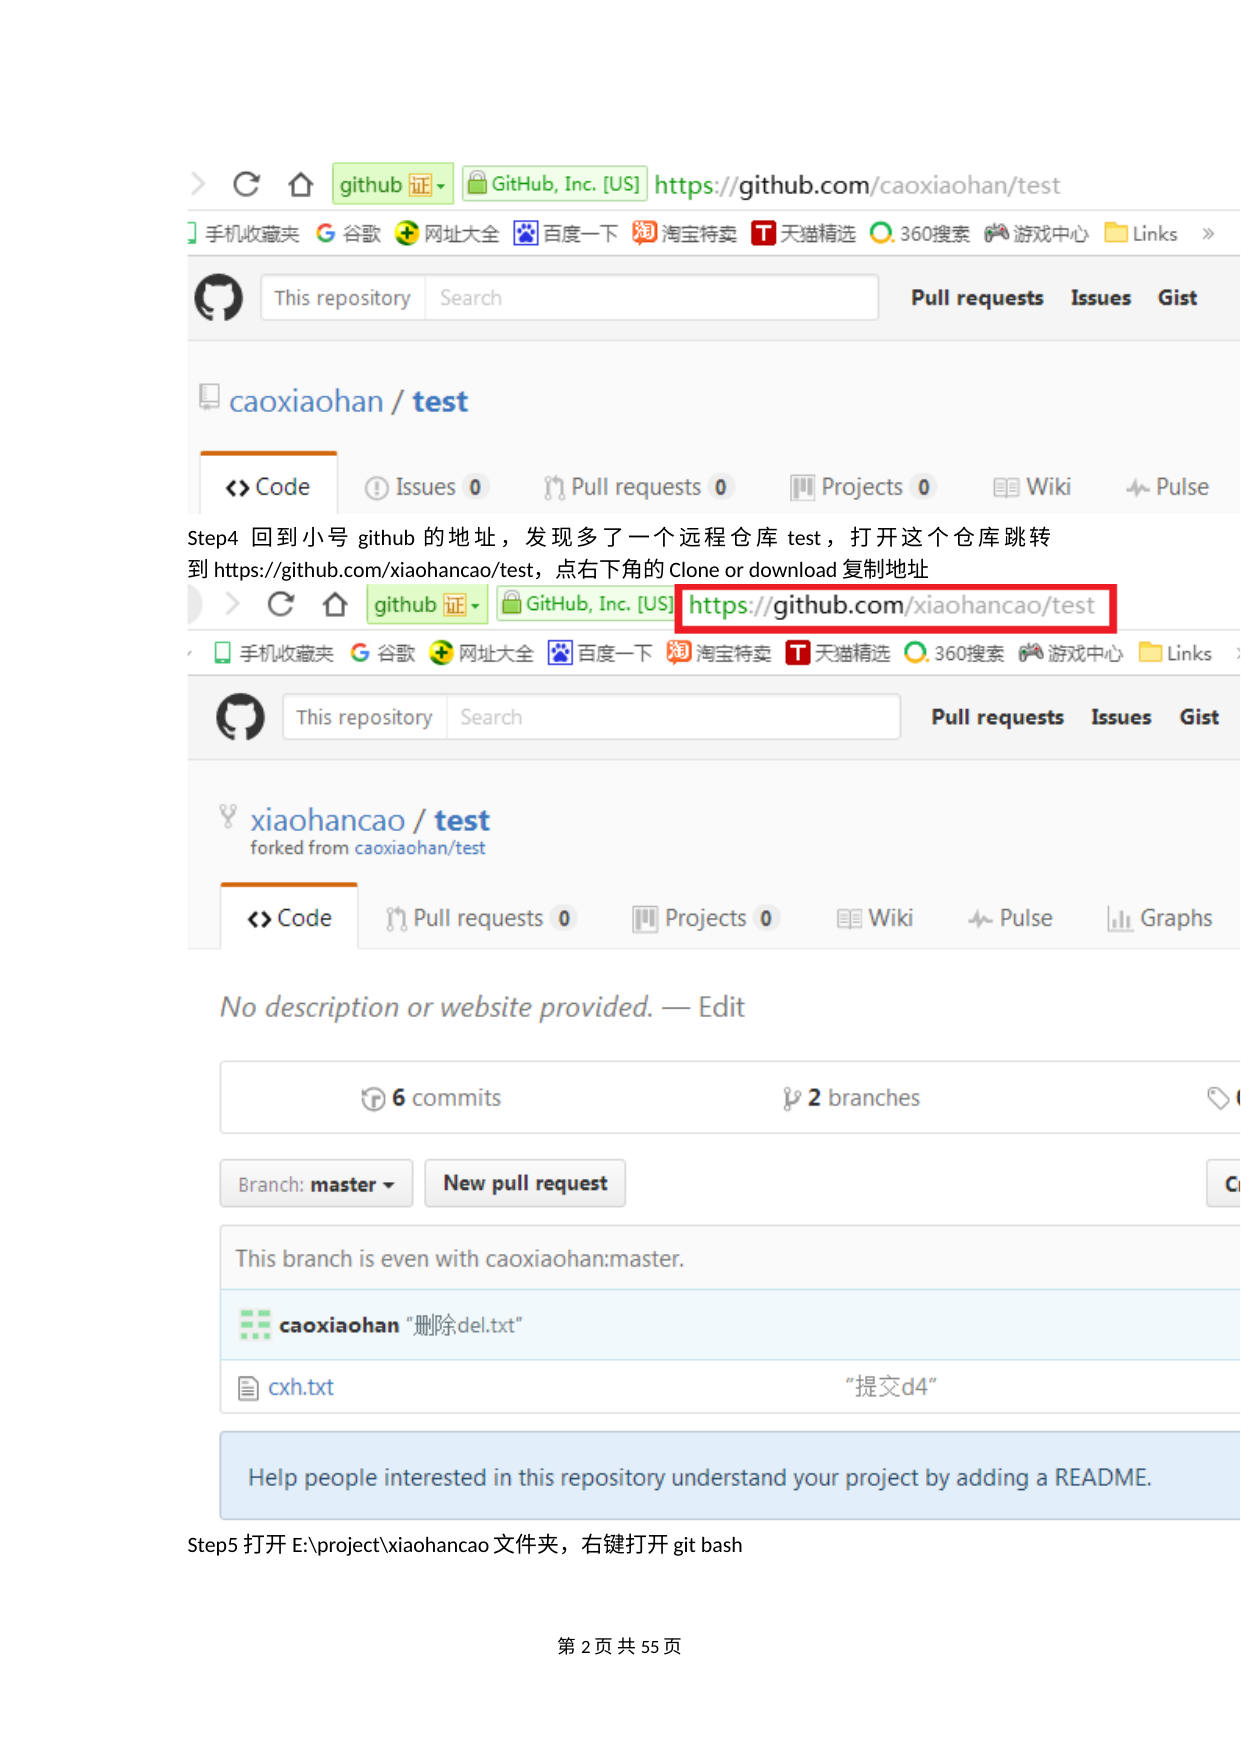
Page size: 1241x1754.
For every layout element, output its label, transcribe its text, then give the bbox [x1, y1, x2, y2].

text Step5 打开 E:\project\xiaohancao文件夹，右键打开git bash [187, 1527, 1053, 1559]
text Step4 回到小号github的地址，发现多了一个远程仓库test，打开这个仓库跳转到https://github.com/xiaohancao/test，点右下角的Clone or download复制地址 [187, 519, 1053, 584]
picture [187, 162, 1241, 514]
picture [187, 584, 1241, 1525]
